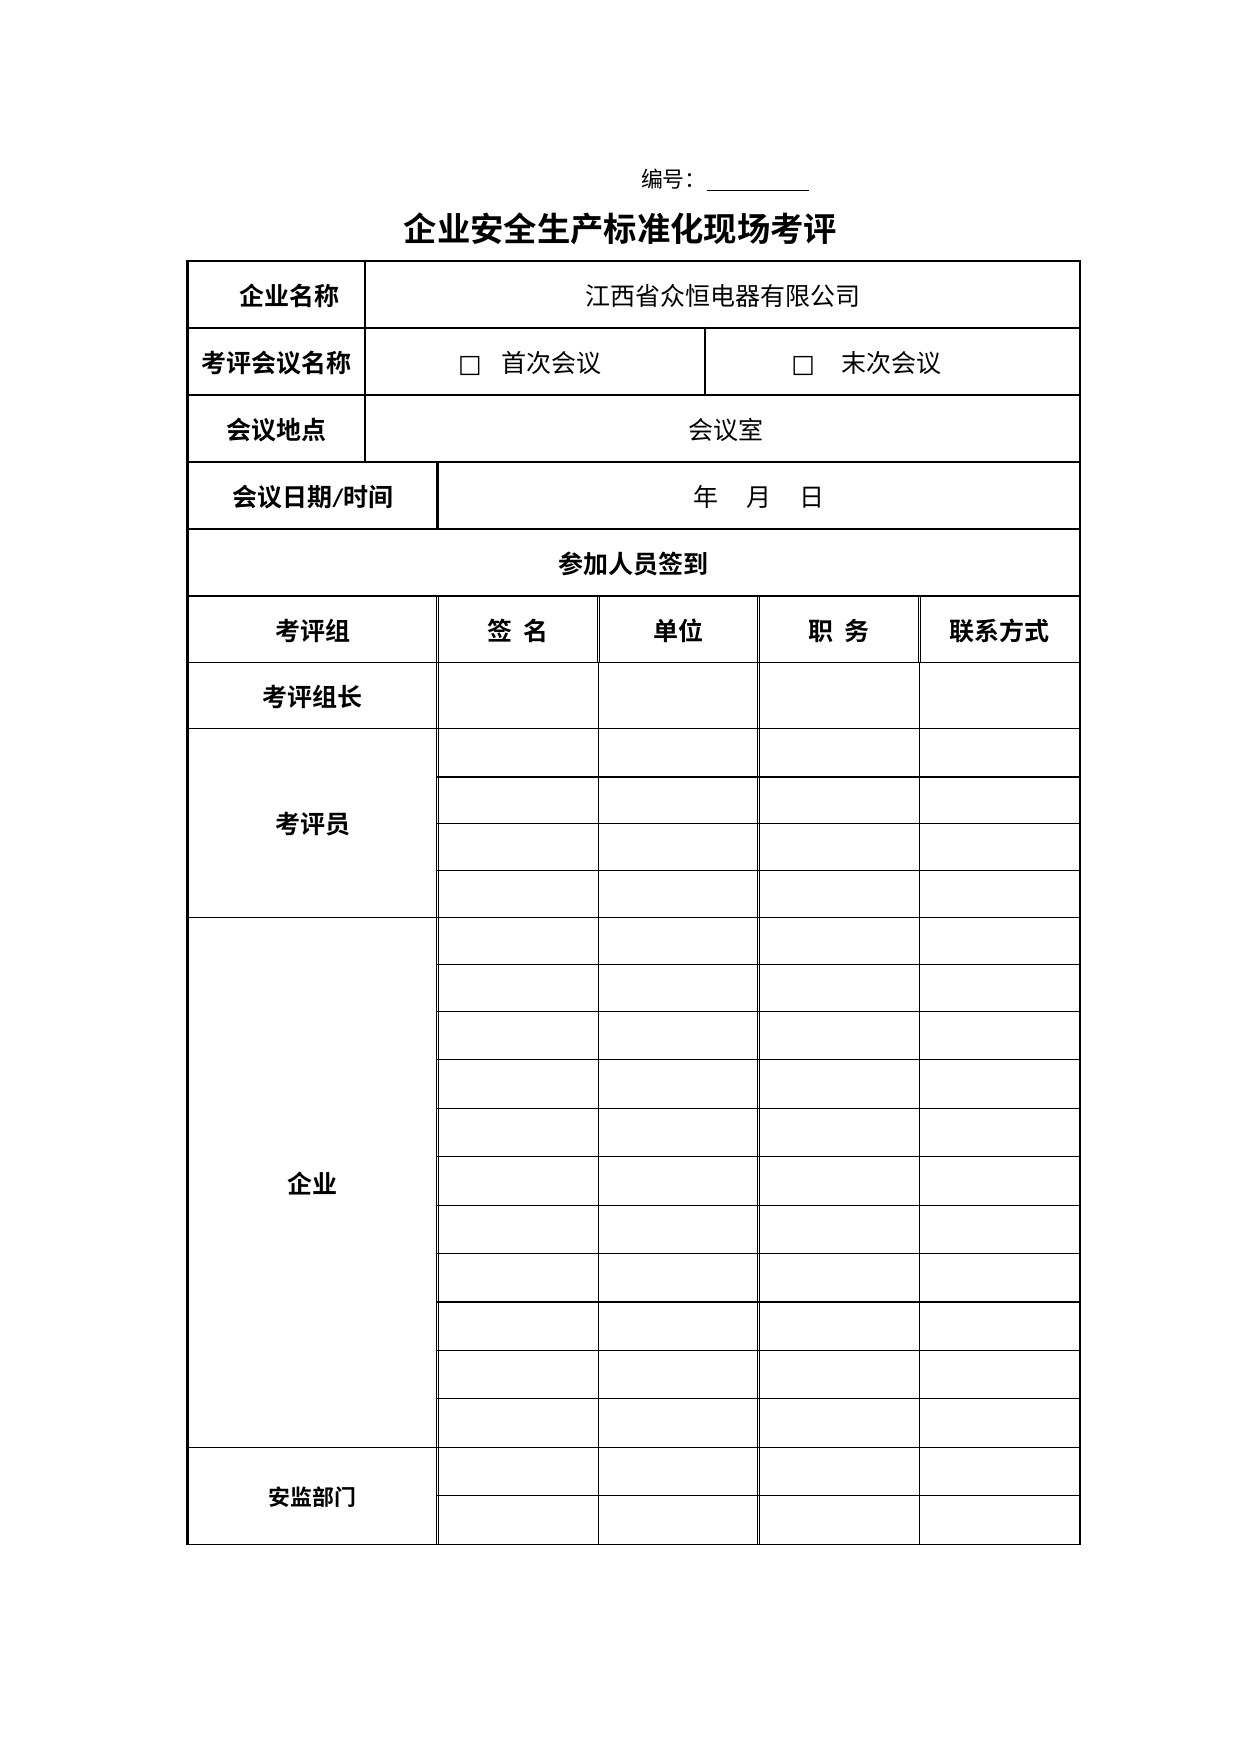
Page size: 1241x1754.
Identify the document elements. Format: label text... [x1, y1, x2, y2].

table_cell 单位 [600, 597, 757, 662]
table_cell [920, 1157, 1079, 1204]
table_cell [760, 778, 919, 823]
table_cell [439, 663, 598, 728]
table_cell 联系方式 [921, 597, 1079, 662]
table_cell [599, 778, 757, 823]
table_cell [920, 1060, 1079, 1108]
table_cell [920, 1206, 1079, 1253]
table_cell [920, 824, 1079, 870]
table_cell 考评会议名称 [189, 329, 364, 394]
table_header 江西省众恒电器有限公司 [366, 262, 1079, 327]
table_cell 考评组长 [189, 663, 436, 728]
table_cell [439, 1448, 598, 1495]
table_cell [439, 1399, 598, 1447]
table_cell [599, 918, 757, 964]
table_header 企业名称 [189, 262, 364, 327]
table_cell [920, 1012, 1079, 1059]
table_cell [920, 918, 1079, 964]
table_cell [920, 663, 1079, 728]
table_cell [599, 1012, 757, 1059]
table_cell [760, 1012, 919, 1059]
table_cell [760, 918, 919, 964]
table_cell [760, 1303, 919, 1350]
table_cell [439, 1206, 598, 1253]
table_cell 职 务 [760, 597, 918, 662]
table_cell [920, 1496, 1079, 1544]
table_cell [599, 1448, 757, 1495]
table_cell 会议地点 [189, 396, 364, 461]
table_cell [760, 1399, 919, 1447]
table_cell [920, 1303, 1079, 1350]
table_cell [920, 1351, 1079, 1398]
text 编号： [131, 162, 1053, 194]
table_cell 企业 [189, 918, 436, 1447]
text 企业安全生产标准化现场考评 [187, 194, 1053, 259]
table_cell [439, 1060, 598, 1108]
table_cell 年 月 日 [439, 463, 1079, 528]
table_cell [760, 663, 919, 728]
table_cell [599, 1351, 757, 1398]
table_cell [760, 1254, 919, 1301]
table_cell [920, 729, 1079, 776]
table_cell [920, 1109, 1079, 1156]
table_cell [760, 729, 919, 776]
table_cell 参加人员签到 [189, 530, 1079, 595]
table_cell [920, 1254, 1079, 1301]
table_cell [599, 965, 757, 1011]
table_cell 签 名 [439, 597, 597, 662]
table_cell [760, 1206, 919, 1253]
table_cell [760, 824, 919, 870]
table_cell [439, 1351, 598, 1398]
table_cell [760, 1351, 919, 1398]
table_cell [599, 1109, 757, 1156]
table_cell [439, 729, 598, 776]
table_cell [439, 1012, 598, 1059]
table_cell [599, 1254, 757, 1301]
table_cell [599, 1060, 757, 1108]
table_cell [599, 663, 757, 728]
table_cell [599, 824, 757, 870]
table_cell [760, 1109, 919, 1156]
table_cell 考评组 [189, 597, 436, 662]
table_cell [599, 1303, 757, 1350]
table_cell □ 首次会议 [366, 329, 704, 394]
table_cell [599, 871, 757, 917]
table_cell [920, 778, 1079, 823]
table_cell [599, 1206, 757, 1253]
table_cell [920, 871, 1079, 917]
table_cell [439, 1254, 598, 1301]
table_cell 会议日期/时间 [189, 463, 436, 528]
table_cell [760, 871, 919, 917]
table_cell [599, 1157, 757, 1204]
table_cell [760, 965, 919, 1011]
table_cell [760, 1496, 919, 1544]
table_cell [599, 1399, 757, 1447]
table_cell [760, 1060, 919, 1108]
table_cell [760, 1448, 919, 1495]
table_cell [439, 1496, 598, 1544]
table_cell [439, 871, 598, 917]
table_cell [439, 965, 598, 1011]
table_cell [599, 729, 757, 776]
table_cell [439, 1157, 598, 1204]
table_cell [439, 824, 598, 870]
table_cell [920, 1399, 1079, 1447]
table_cell 安监部门 [189, 1448, 436, 1544]
table_cell 考评员 [189, 729, 436, 917]
table_cell [920, 965, 1079, 1011]
table_cell 会议室 [366, 396, 1079, 461]
table_cell □ 末次会议 [706, 329, 1079, 394]
table_cell [439, 1109, 598, 1156]
table_cell [439, 778, 598, 823]
table_cell [760, 1157, 919, 1204]
table_cell [439, 918, 598, 964]
table_cell [439, 1303, 598, 1350]
table_cell [599, 1496, 757, 1544]
table_cell [920, 1448, 1079, 1495]
